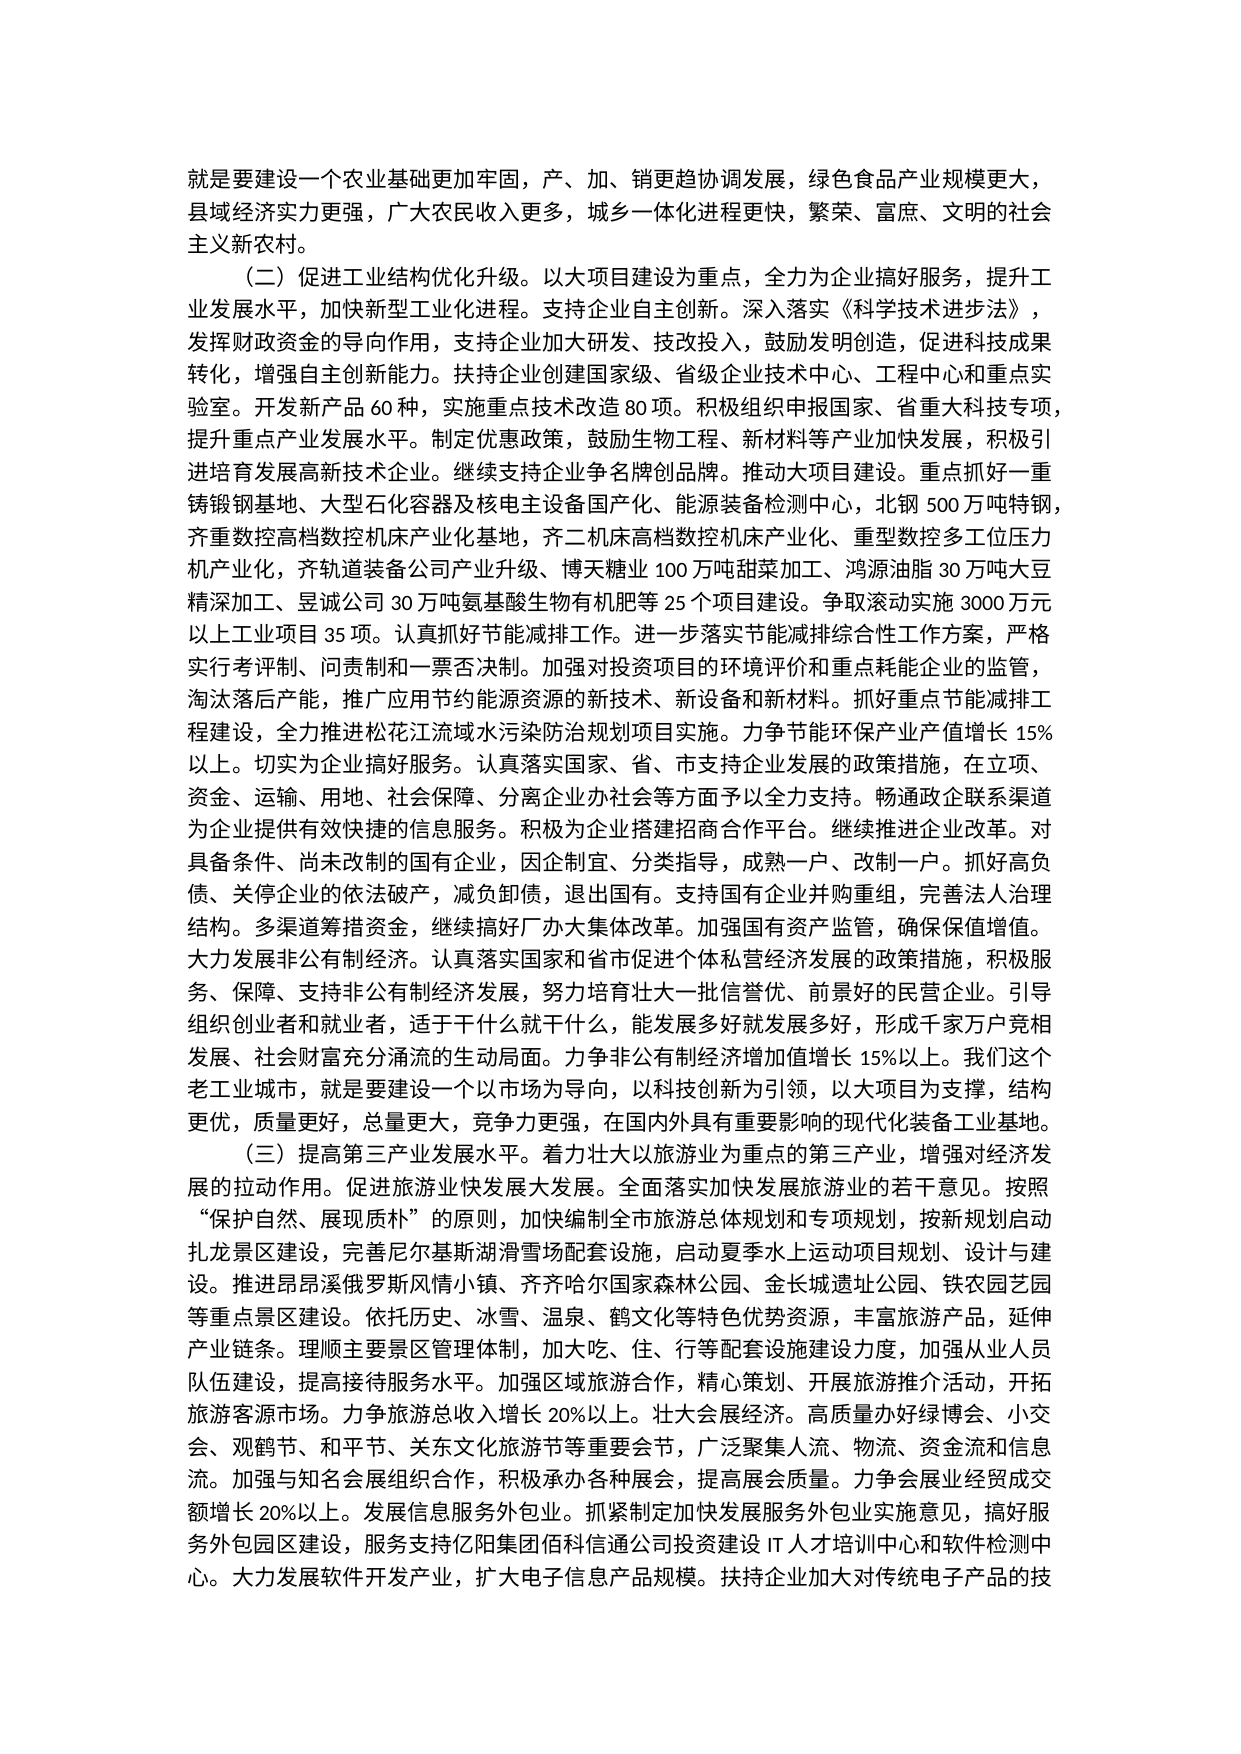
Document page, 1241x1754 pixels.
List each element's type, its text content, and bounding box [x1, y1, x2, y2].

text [187, 162, 1053, 259]
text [187, 1137, 1053, 1592]
text （二）促进工业结构优化升级。以大项目建设为重点，全力为企业搞好服务，提升工业发展水平，加快新型工业化进程。支持企业自主创新。深入落实《科学技术进步法》，发挥财政资金的导向作用，支持企业加大研发、技改投入，鼓励发明创造，促进科技成果转化，增强自主创新能力。扶持企业创建国家级、省级企业技术中心、工程中心和重点实验室。开发新产品60种，实施重点技术改造80项。积极组织申报国家、省重大科技专项，提升重点产业发展水平。制定优惠政策，鼓励生物工程、新材料等产业加快发展，积极引进培育发展高新技术企业。继续支持企业争名牌创品牌。推动大项目建设。重点抓好一重铸锻钢基地、大型石化容器及核电主设备国产化、能源装备检测中心，北钢500万吨特钢，齐重数控高档数控机床产业化基地，齐二机床高档数控机床产业化、重型数控多工位压力机产业化，齐轨道装备公司产业升级、博天糖业100万吨甜菜加工、鸿源油脂30万吨大豆精深加工、昱诚公司30万吨氨基酸生物有机肥等25个项目建设。争取滚动实施3000万元以上工业项目35项。认真抓好节能减排工作。进一步落实节能减排综合性工作方案，严格实行考评制、问责制和一票否决制。加强对投资项目的环境评价和重点耗能企业的监管，淘汰落后产能，推广应用节约能源资源的新技术、新设备和新材料。抓好重点节能减排工程建设，全力推进松花江流域水污染防治规划项目实施。力争节能环保产业产值增长15%以上。切实为企业搞好服务。认真落实国家、省、市支持企业发展的政策措施，在立项、资金、运输、用地、社会保障、分离企业办社会等方面予以全力支持。畅通政企联系渠道，为企业提供有效快捷的信息服务。积极为企业搭建招商合作平台。继续推进企业改革。对具备条件、尚未改制的国有企业，因企制宜、分类指导，成熟一户、改制一户。抓好高负债、关停企业的依法破产，减负卸债，退出国有。支持国有企业并购重组，完善法人治理结构。多渠道筹措资金，继续搞好厂办大集体改革。加强国有资产监管，确保保值增值。大力发展非公有制经济。认真落实国家和省市促进个体私营经济发展的政策措施，积极服务、保障、支持非公有制经济发展，努力培育壮大一批信誉优、前景好的民营企业。引导组织创业者和就业者，适于干什么就干什么，能发展多好就发展多好，形成千家万户竞相发展、社会财富充分涌流的生动局面。力争非公有制经济增加值增长15%以上。我们这个老工业城市，就是要建设一个以市场为导向，以科技创新为引领，以大项目为支撑，结构更优，质量更好，总量更大，竞争力更强，在国内外具有重要影响的现代化装备工业基地。 [187, 259, 1053, 1137]
